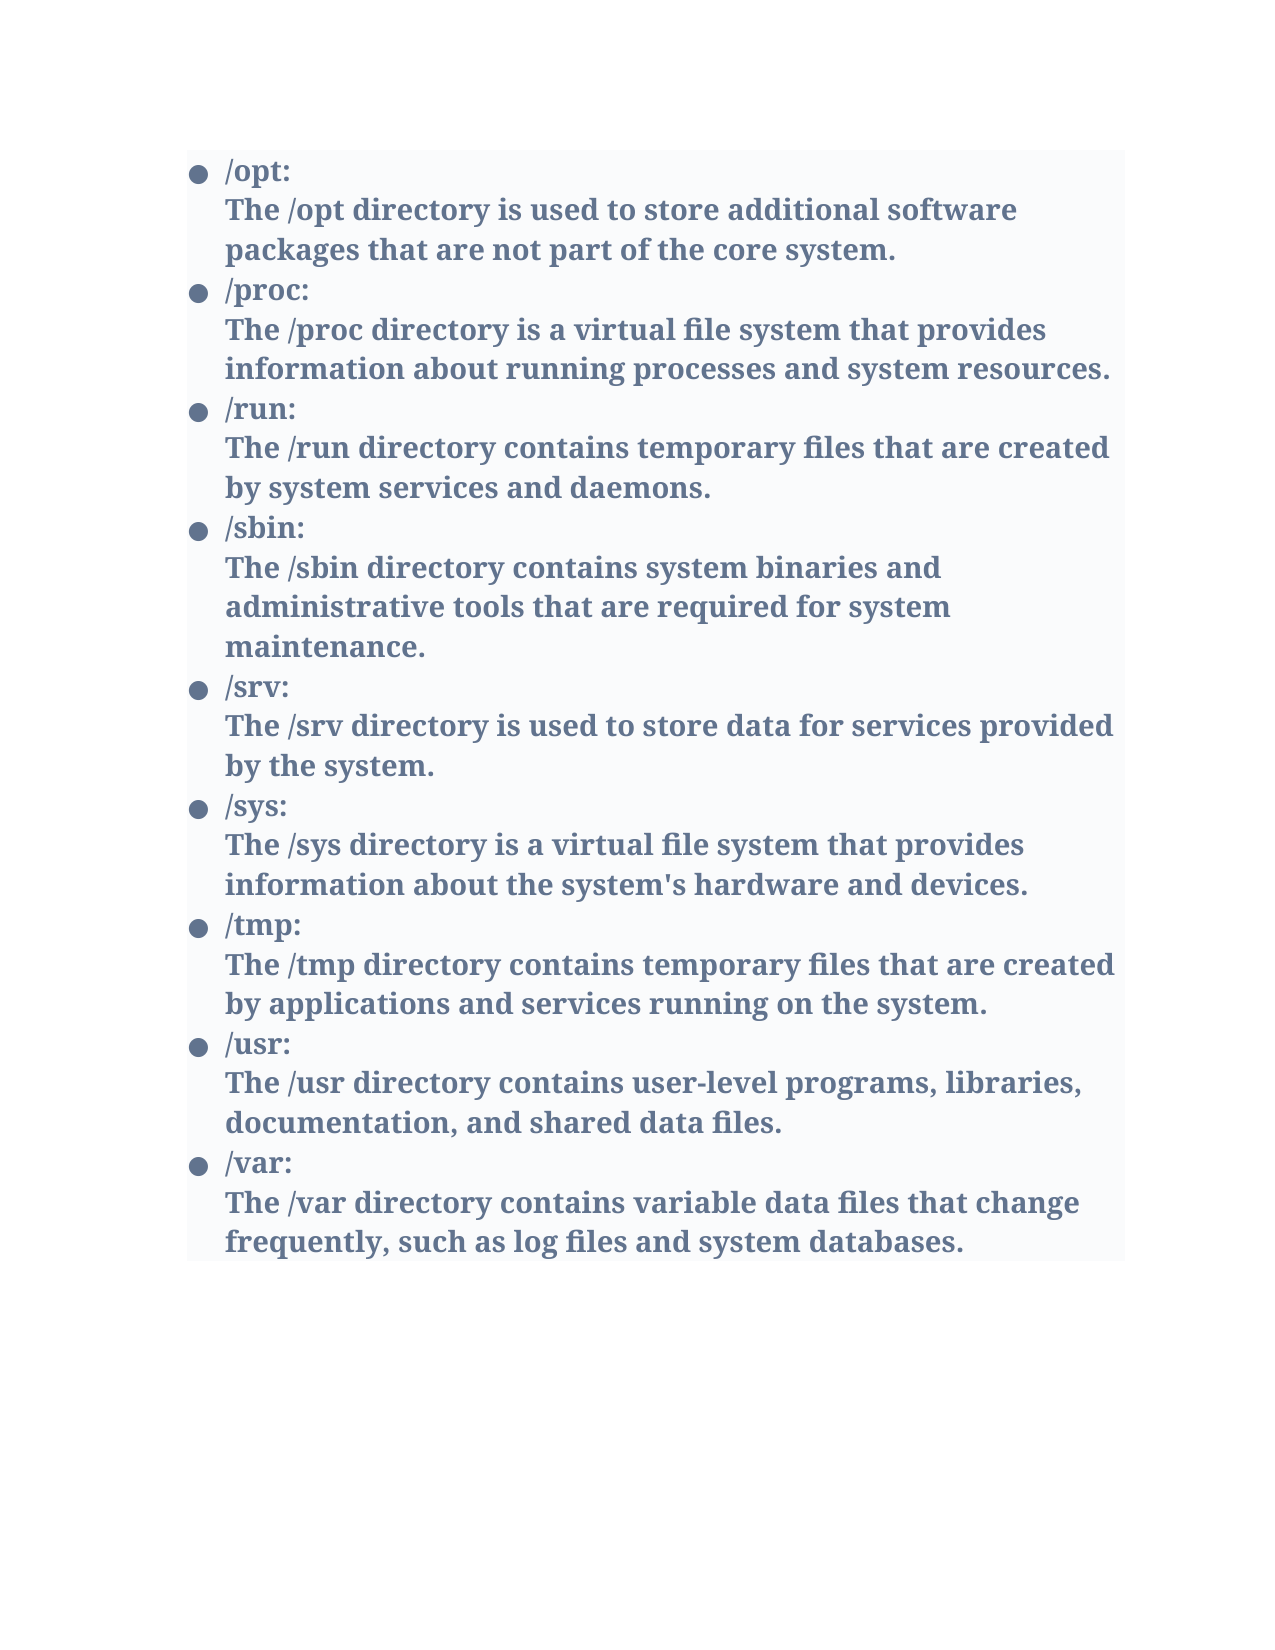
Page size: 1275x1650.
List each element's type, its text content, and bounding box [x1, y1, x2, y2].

list /sys: The /sys directory is a virtual file system that provides information about the system's hardware and devices. [288, 785, 1125, 904]
list /run: The /run directory contains temporary files that are created by system services and daemons. [187, 388, 1125, 507]
list /proc: The /proc directory is a virtual file system that provides information about running processes and system resources. [187, 269, 1125, 388]
list /tmp: The /tmp directory contains temporary files that are created by applications and services running on the system. [187, 904, 1125, 1023]
list /sbin: The /sbin directory contains system binaries and administrative tools that are required for system maintenance. [305, 507, 1125, 666]
list /opt: The /opt directory is used to store additional software packages that are not part of the core system. [291, 150, 1125, 269]
list /usr: The /usr directory contains user-level programs, libraries, documentation, and shared data files. [187, 1023, 1125, 1142]
list /var: The /var directory contains variable data files that change frequently, such as log files and system databases. [293, 1142, 1125, 1261]
list /srv: The /srv directory is used to store data for services provided by the system. [289, 666, 1125, 785]
